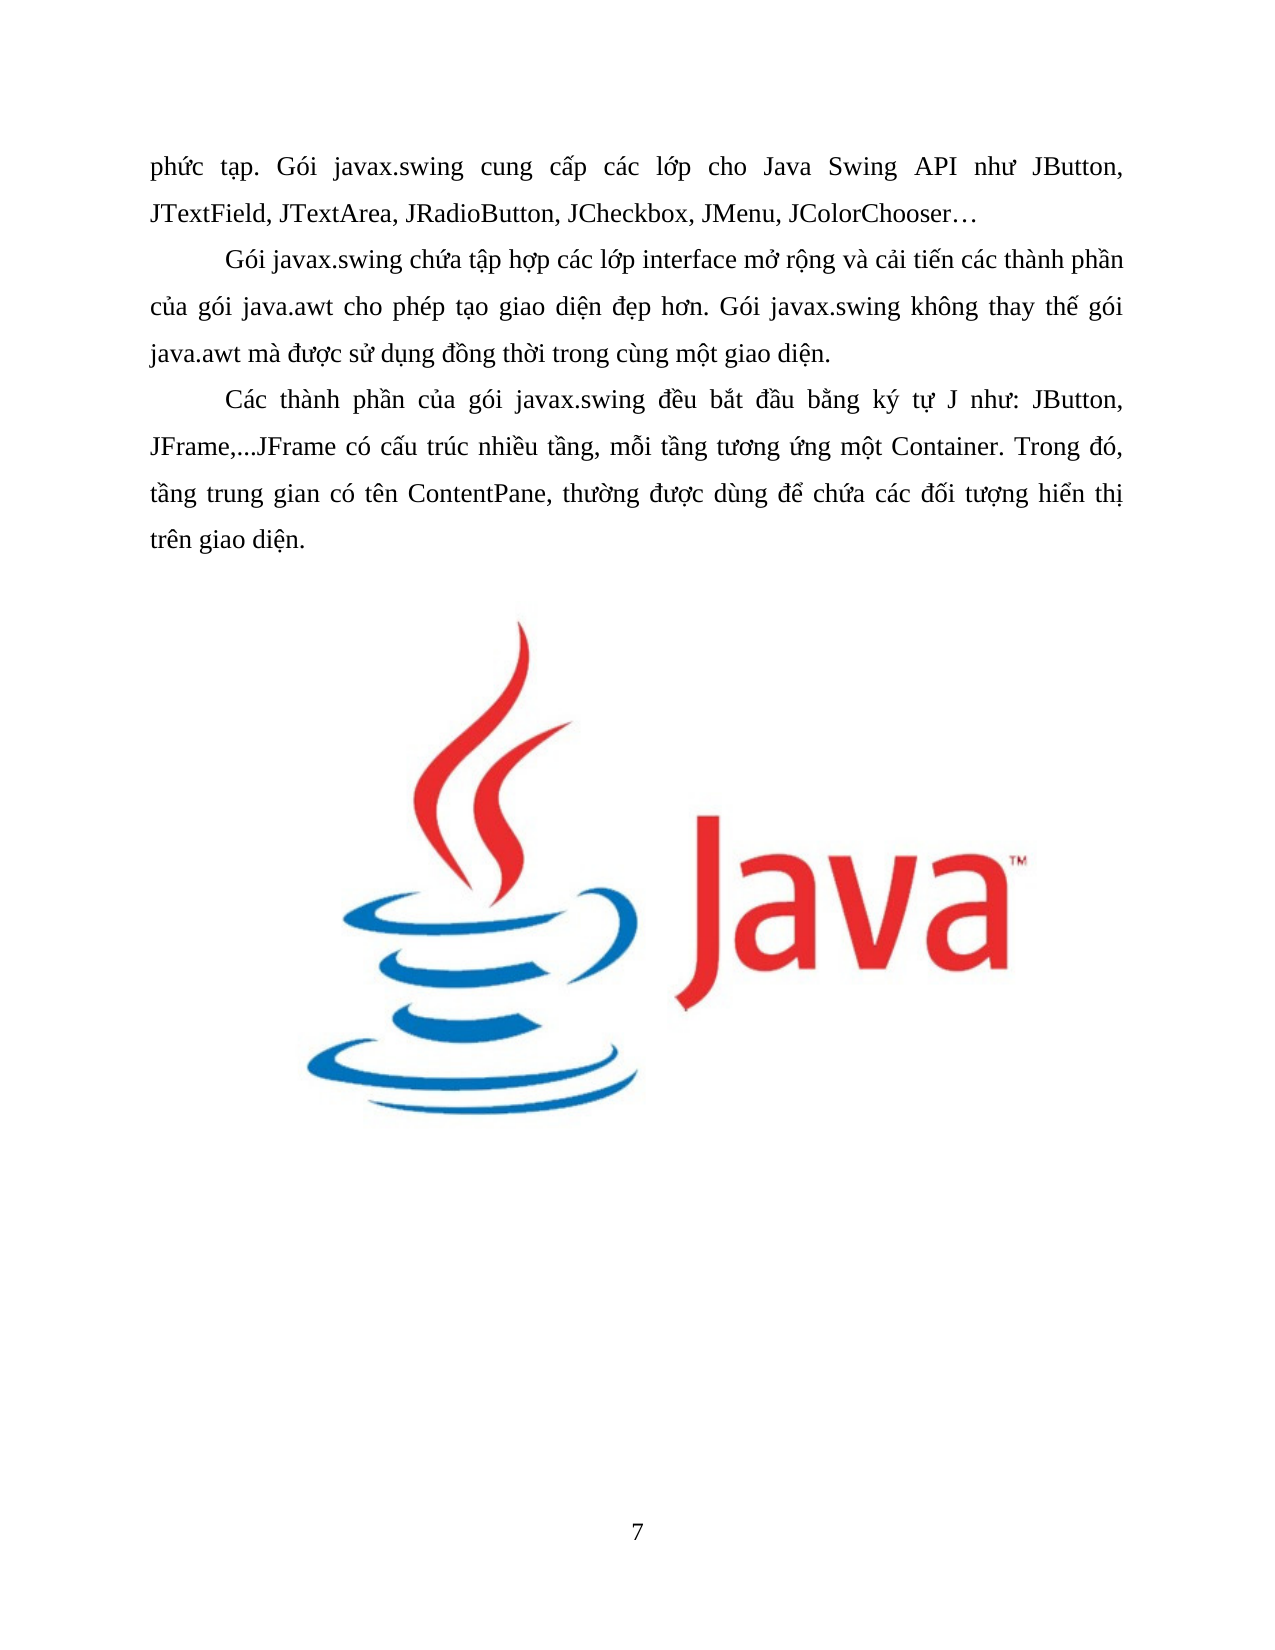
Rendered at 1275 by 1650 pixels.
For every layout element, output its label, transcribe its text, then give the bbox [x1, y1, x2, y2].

text Gói javax.swing chứa tập hợp các lớp interface mở rộng và cải tiến các thành phần của gói java.awt cho phép tạo giao diện đẹp hơn. Gói javax.swing không thay thế gói java.awt mà được sử dụng đồng thời trong cùng một giao diện. [150, 243, 1125, 368]
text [150, 150, 1125, 228]
picture [233, 601, 1117, 1151]
text Các thành phần của gói javax.swing đều bắt đầu bằng ký tự J như: JButton, JFrame,...JFrame có cấu trúc nhiều tầng, mỗi tầng tương ứng một Container. Trong đó, tầng trung gian có tên ContentPane, thường được dùng để chứa các đối tượng hiển thị trên giao diện. [150, 383, 1125, 554]
